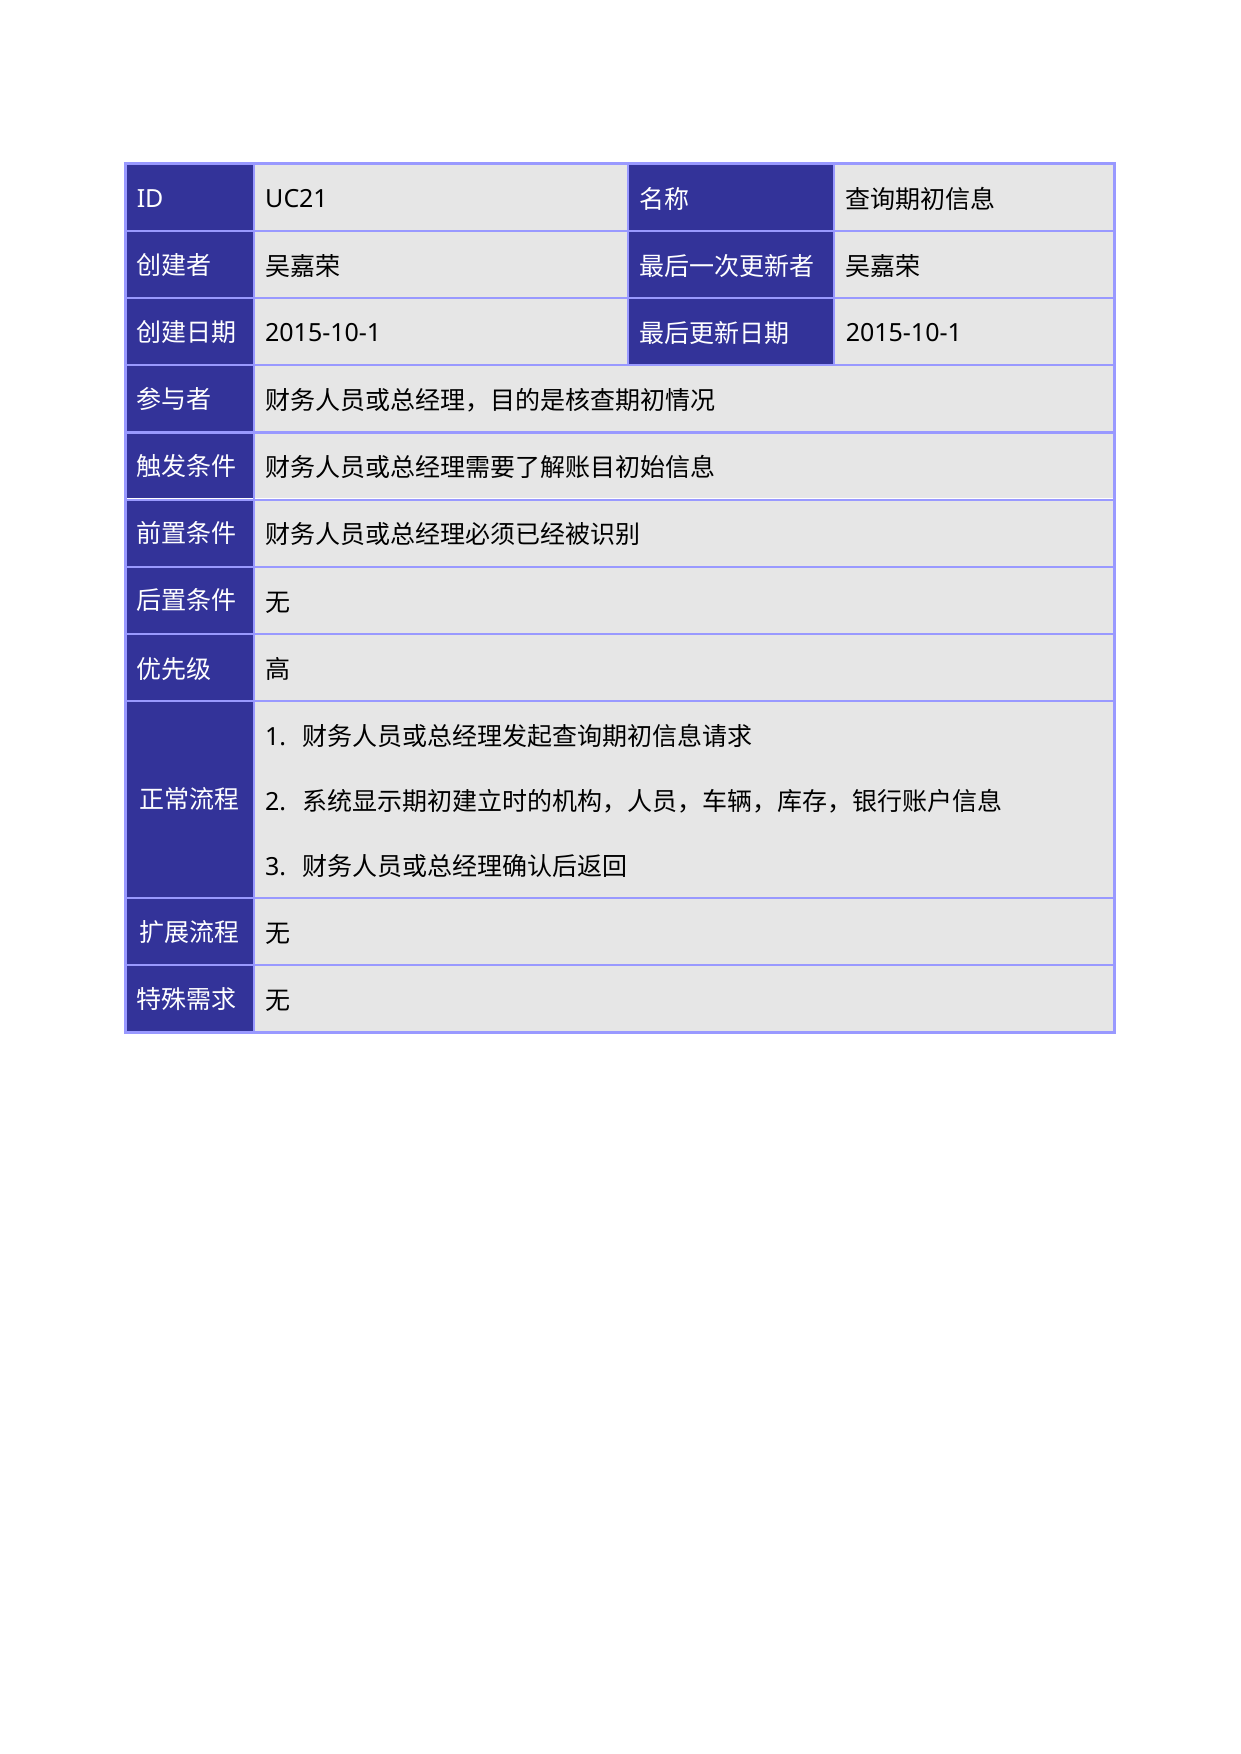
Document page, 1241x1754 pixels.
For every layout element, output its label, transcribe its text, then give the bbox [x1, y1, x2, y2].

table_cell 高 [255, 635, 1113, 700]
table_cell 触发条件 [127, 434, 253, 498]
table_cell 最后一次更新者 [629, 232, 833, 297]
table_cell 无 [255, 899, 1113, 964]
table_cell 特殊需求 [127, 966, 253, 1031]
table_cell 财务人员或总经理发起查询期初信息请求 系统显示期初建立时的机构，人员，车辆，库存，银行账户信息 财务人员或总经理确认后返回 [255, 702, 1113, 897]
table_cell 优先级 [127, 635, 253, 700]
table_cell 2015-10-1 [835, 299, 1113, 364]
table_cell 后置条件 [127, 568, 253, 633]
table_cell 无 [255, 568, 1113, 633]
table_cell 财务人员或总经理必须已经被识别 [255, 501, 1113, 566]
table_cell 创建者 [127, 232, 253, 297]
table_header 名称 [629, 165, 833, 230]
table_cell 创建日期 [127, 299, 253, 364]
table_cell 正常流程 [127, 702, 253, 897]
table_header UC21 [255, 165, 627, 230]
table_cell 无 [255, 966, 1113, 1031]
table_header ID [127, 165, 253, 230]
table_cell 吴嘉荣 [255, 232, 627, 297]
table_cell 前置条件 [127, 501, 253, 566]
table_cell 最后更新日期 [629, 299, 833, 364]
table_cell 财务人员或总经理，目的是核查期初情况 [255, 366, 1113, 431]
table_cell 2015-10-1 [255, 299, 627, 364]
table_header 查询期初信息 [835, 165, 1113, 230]
table_cell 吴嘉荣 [835, 232, 1113, 297]
table_cell 财务人员或总经理需要了解账目初始信息 [255, 434, 1113, 498]
table_cell 参与者 [127, 366, 253, 431]
table_cell 扩展流程 [127, 899, 253, 964]
